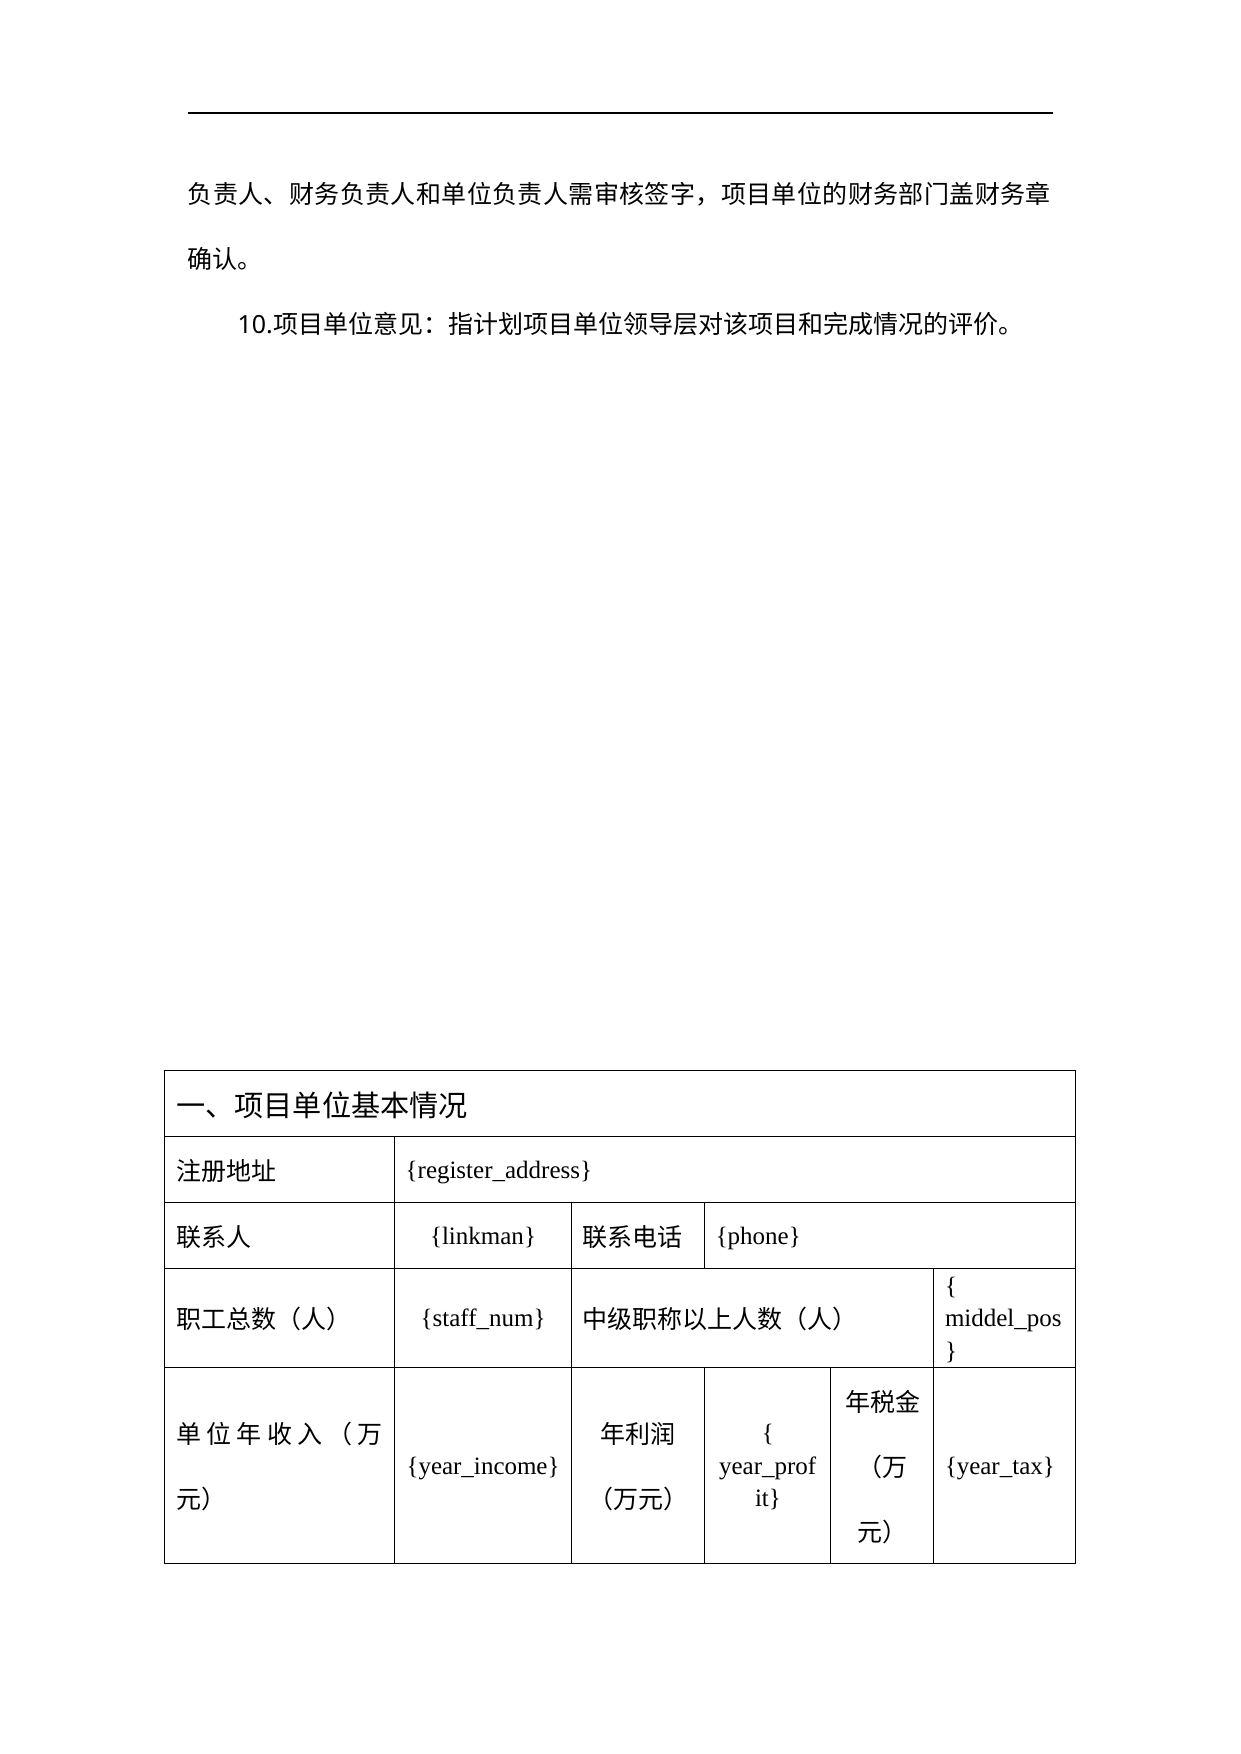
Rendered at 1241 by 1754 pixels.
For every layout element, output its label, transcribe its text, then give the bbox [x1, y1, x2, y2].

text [187, 160, 1053, 290]
table_cell {phone} [705, 1203, 1075, 1268]
table_cell 中级职称以上人数（人） [572, 1269, 933, 1367]
table_cell {year_income} [395, 1368, 571, 1563]
table_cell 年税金（万元） [831, 1368, 933, 1563]
table_cell {middel_pos} [934, 1269, 1075, 1367]
table_cell 联系电话 [572, 1203, 704, 1268]
table_cell 联系人 [165, 1203, 394, 1268]
table_cell 职工总数（人） [165, 1269, 394, 1367]
table_cell {year_profit} [705, 1368, 830, 1563]
table_cell 年利润 （万元） [572, 1368, 704, 1563]
table_cell {register_address} [395, 1137, 1075, 1202]
table_header 一、项目单位基本情况 [165, 1071, 1075, 1136]
table_cell {linkman} [395, 1203, 571, 1268]
table_cell 单位年收入（万元） [165, 1368, 394, 1563]
table_cell {staff_num} [395, 1269, 571, 1367]
table_cell 注册地址 [165, 1137, 394, 1202]
text 10.项目单位意见：指计划项目单位领导层对该项目和完成情况的评价。 [187, 290, 1053, 355]
table_cell {year_tax} [934, 1368, 1075, 1563]
